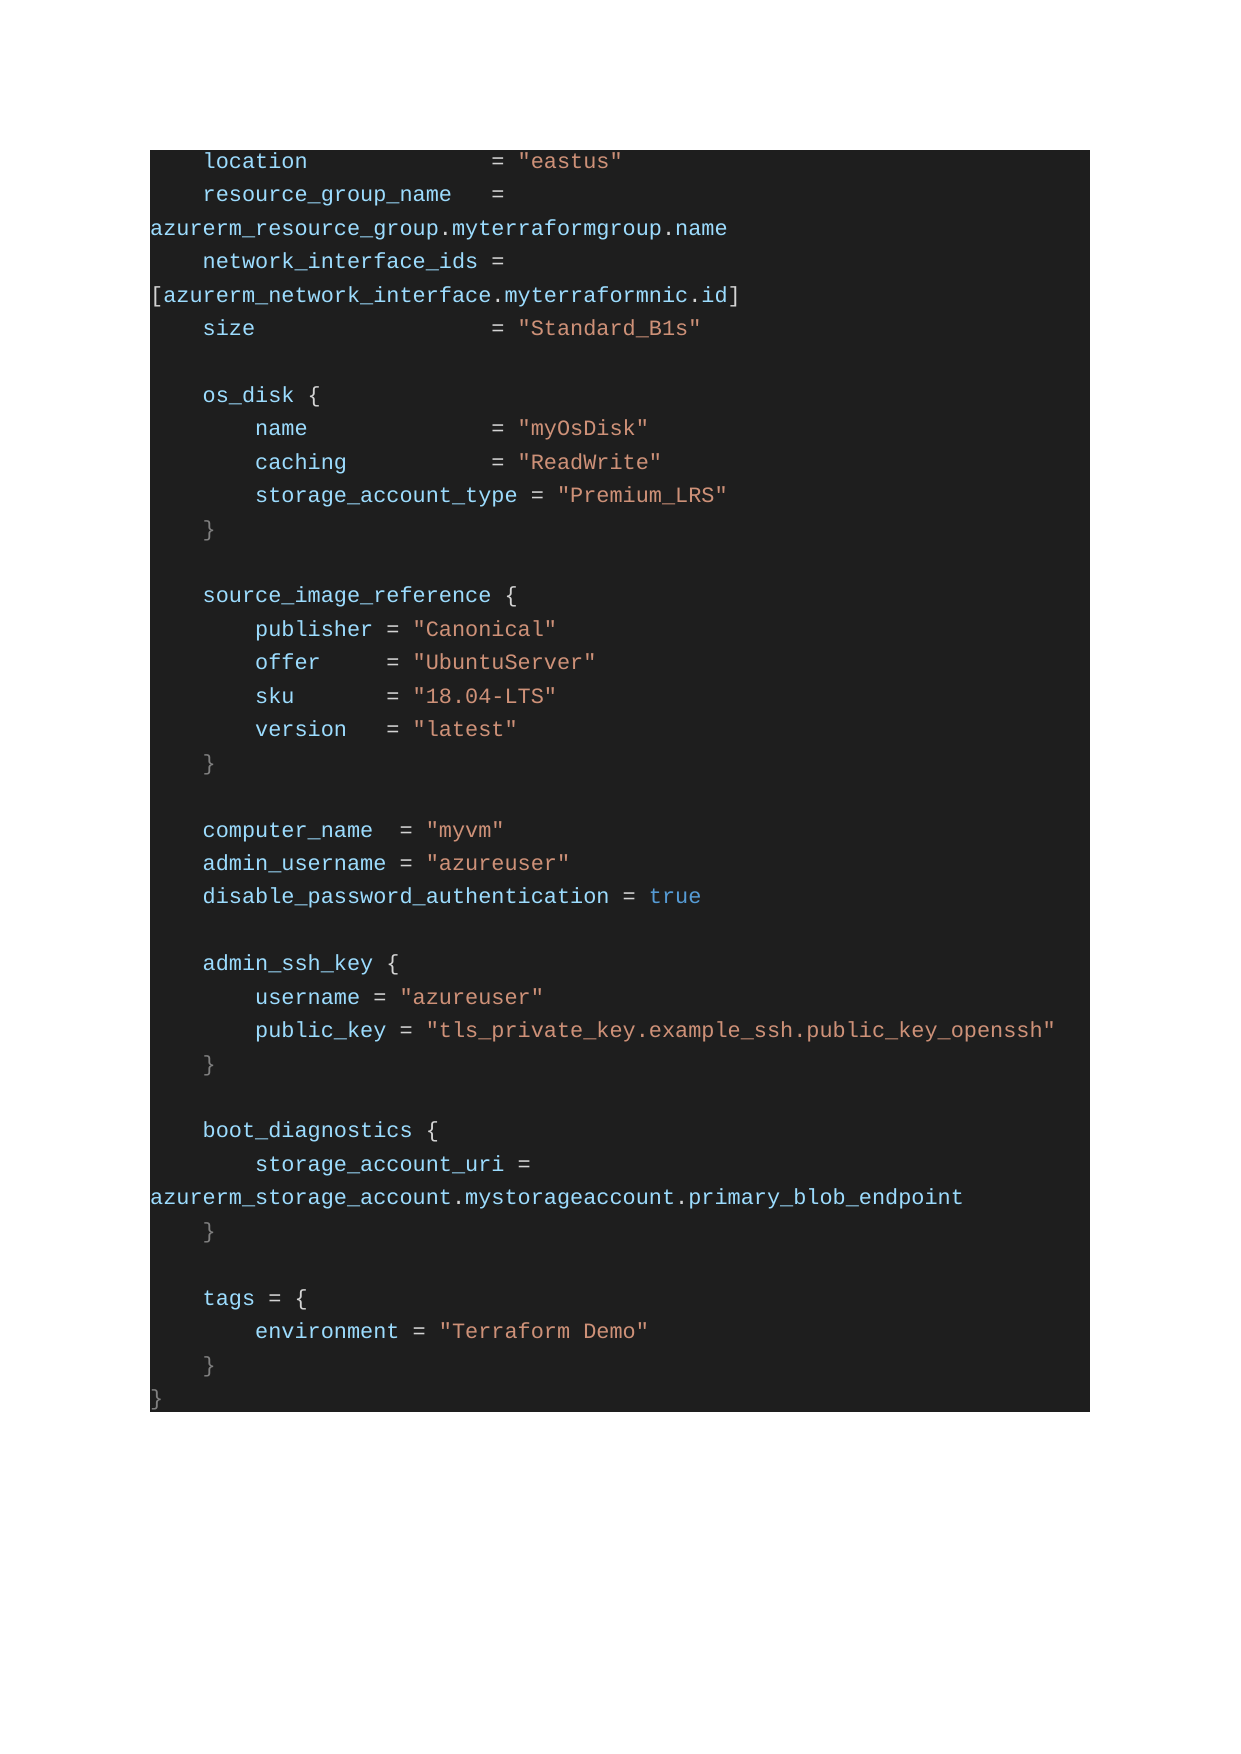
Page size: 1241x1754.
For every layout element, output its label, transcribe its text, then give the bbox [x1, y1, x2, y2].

text sku = "18.04-LTS" [150, 685, 1090, 710]
text tags = { [150, 1287, 1090, 1312]
text os_disk { [150, 384, 1090, 409]
text } [150, 1053, 1090, 1078]
text size = "Standard_B1s" [150, 317, 1090, 342]
text version = "latest" [150, 718, 1090, 743]
text computer_name = "myvm" [150, 819, 1090, 843]
text environment = "Terraform Demo" [150, 1320, 1090, 1345]
text username = "azureuser" [150, 986, 1090, 1011]
text name = "myOsDisk" [150, 417, 1090, 442]
text admin_ssh_key { [150, 952, 1090, 977]
text } [150, 1354, 1090, 1378]
text location = "eastus" [150, 150, 1090, 175]
text source_image_reference { [150, 585, 1090, 609]
text caching = "ReadWrite" [150, 451, 1090, 476]
text } [150, 518, 1090, 543]
text } [150, 752, 1090, 777]
text boot_diagnostics { [150, 1120, 1090, 1144]
text offer = "UbuntuServer" [150, 652, 1090, 676]
text storage_account_uri = azurerm_storage_account.mystorageaccount.primary_blob_endpoint [150, 1153, 1090, 1211]
text disable_password_authentication = true [150, 886, 1090, 910]
text admin_username = "azureuser" [150, 852, 1090, 877]
text } [150, 1387, 1090, 1412]
text storage_account_type = "Premium_LRS" [150, 484, 1090, 509]
text } [150, 1220, 1090, 1245]
text network_interface_ids = [azurerm_network_interface.myterraformnic.id] [150, 250, 1090, 308]
text public_key = "tls_private_key.example_ssh.public_key_openssh" [150, 1019, 1090, 1044]
text publisher = "Canonical" [150, 618, 1090, 643]
text resource_group_name = azurerm_resource_group.myterraformgroup.name [150, 183, 1090, 242]
